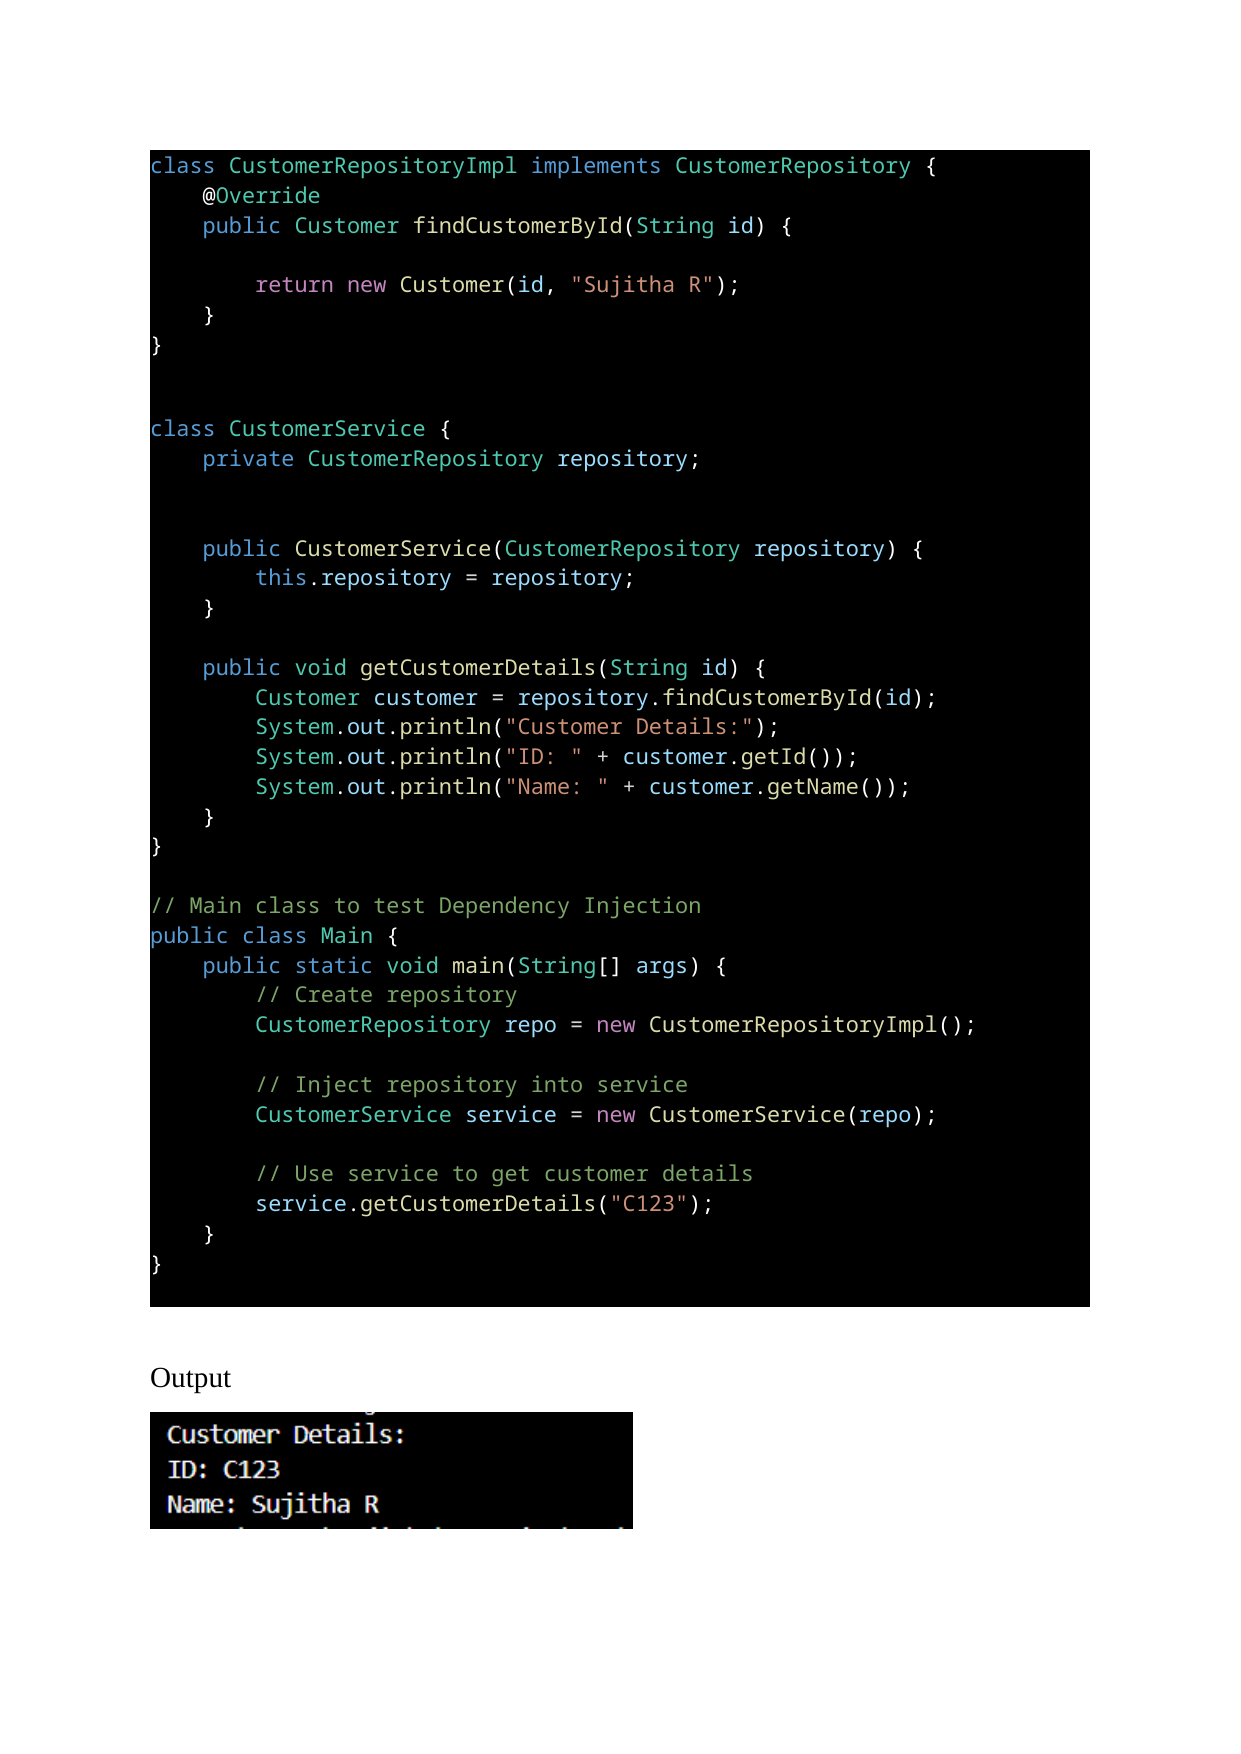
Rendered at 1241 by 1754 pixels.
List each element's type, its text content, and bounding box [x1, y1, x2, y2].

text service.getCustomerDetails("C123"); [150, 1188, 1090, 1218]
text System.out.println("ID: " + customer.getId()); [150, 741, 1090, 771]
text // Use service to get customer details [150, 1158, 1090, 1188]
text } [150, 299, 1090, 329]
text @Override [150, 180, 1090, 209]
text this.repository = repository; [150, 562, 1090, 592]
text public class Main { [150, 920, 1090, 949]
text } [150, 830, 1090, 860]
text public static void main(String[] args) { [150, 949, 1090, 979]
text } [150, 1247, 1090, 1277]
text CustomerRepository repo = new CustomerRepositoryImpl(); [150, 1009, 1090, 1039]
text // Main class to test Dependency Injection [150, 890, 1090, 920]
text CustomerService service = new CustomerService(repo); [150, 1098, 1090, 1128]
text public Customer findCustomerById(String id) { [150, 209, 1090, 239]
text } [150, 329, 1090, 358]
picture [150, 1412, 633, 1529]
text } [150, 801, 1090, 830]
text return new Customer(id, "Sujitha R"); [150, 269, 1090, 299]
text public CustomerService(CustomerRepository repository) { [150, 532, 1090, 562]
text // Create repository [150, 979, 1090, 1009]
text // Inject repository into service [150, 1069, 1090, 1098]
text class CustomerService { [150, 413, 1090, 443]
text Customer customer = repository.findCustomerById(id); [150, 681, 1090, 711]
text Output [150, 1360, 1090, 1393]
text class CustomerRepositoryImpl implements CustomerRepository { [150, 150, 1090, 180]
text System.out.println("Name: " + customer.getName()); [150, 771, 1090, 801]
text System.out.println("Customer Details:"); [150, 711, 1090, 741]
text private CustomerRepository repository; [150, 443, 1090, 473]
text public void getCustomerDetails(String id) { [150, 652, 1090, 681]
text } [150, 1218, 1090, 1247]
text } [150, 592, 1090, 622]
